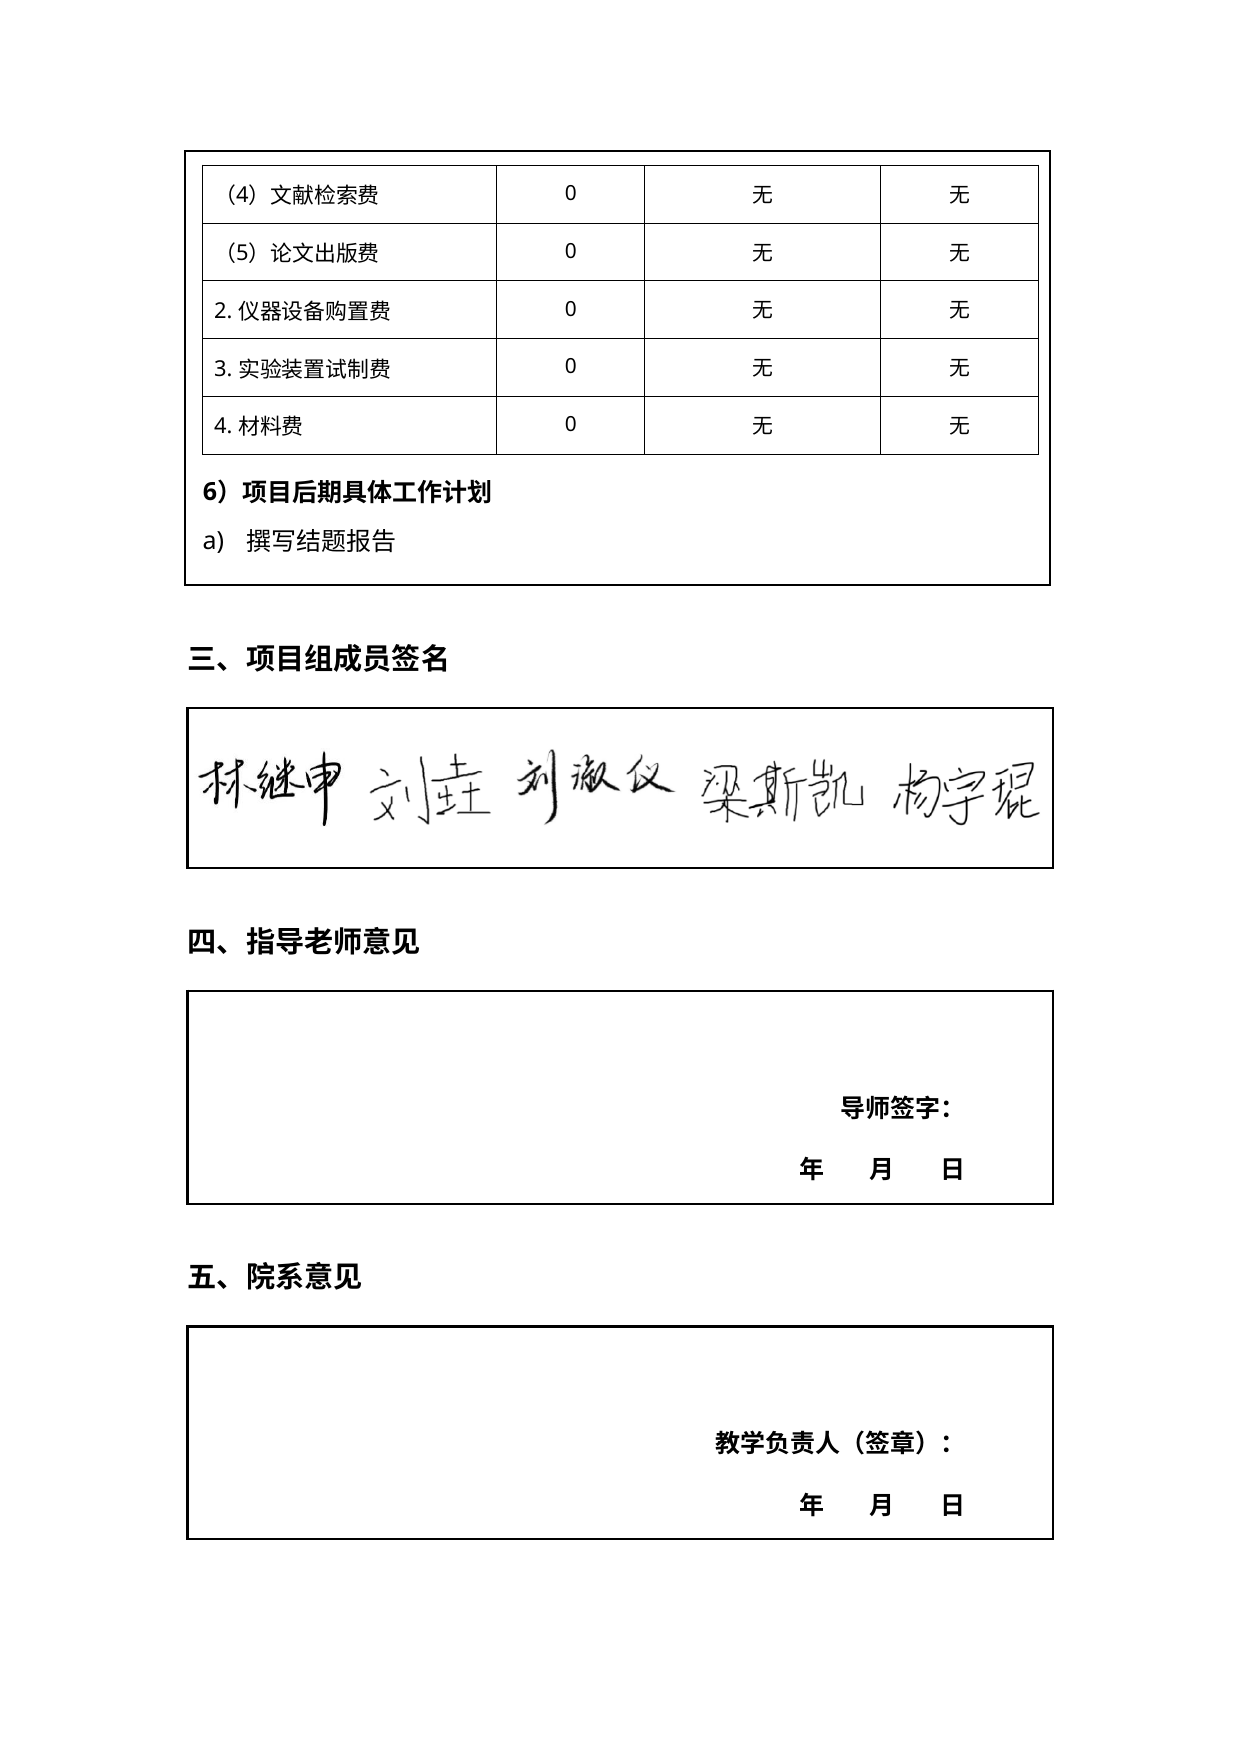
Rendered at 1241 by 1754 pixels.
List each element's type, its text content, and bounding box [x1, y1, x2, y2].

subtitle 五、院系意见 [187, 1234, 1053, 1296]
table_header [189, 709, 1052, 867]
subtitle 三、项目组成员签名 [187, 616, 1053, 678]
subtitle 四、指导老师意见 [187, 898, 1053, 960]
picture [191, 746, 1047, 830]
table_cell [186, 152, 1049, 584]
table_header 导师签字： 年 月 日 [189, 992, 1052, 1202]
table_header 教学负责人（签章）： 年 月 日 [189, 1328, 1052, 1538]
